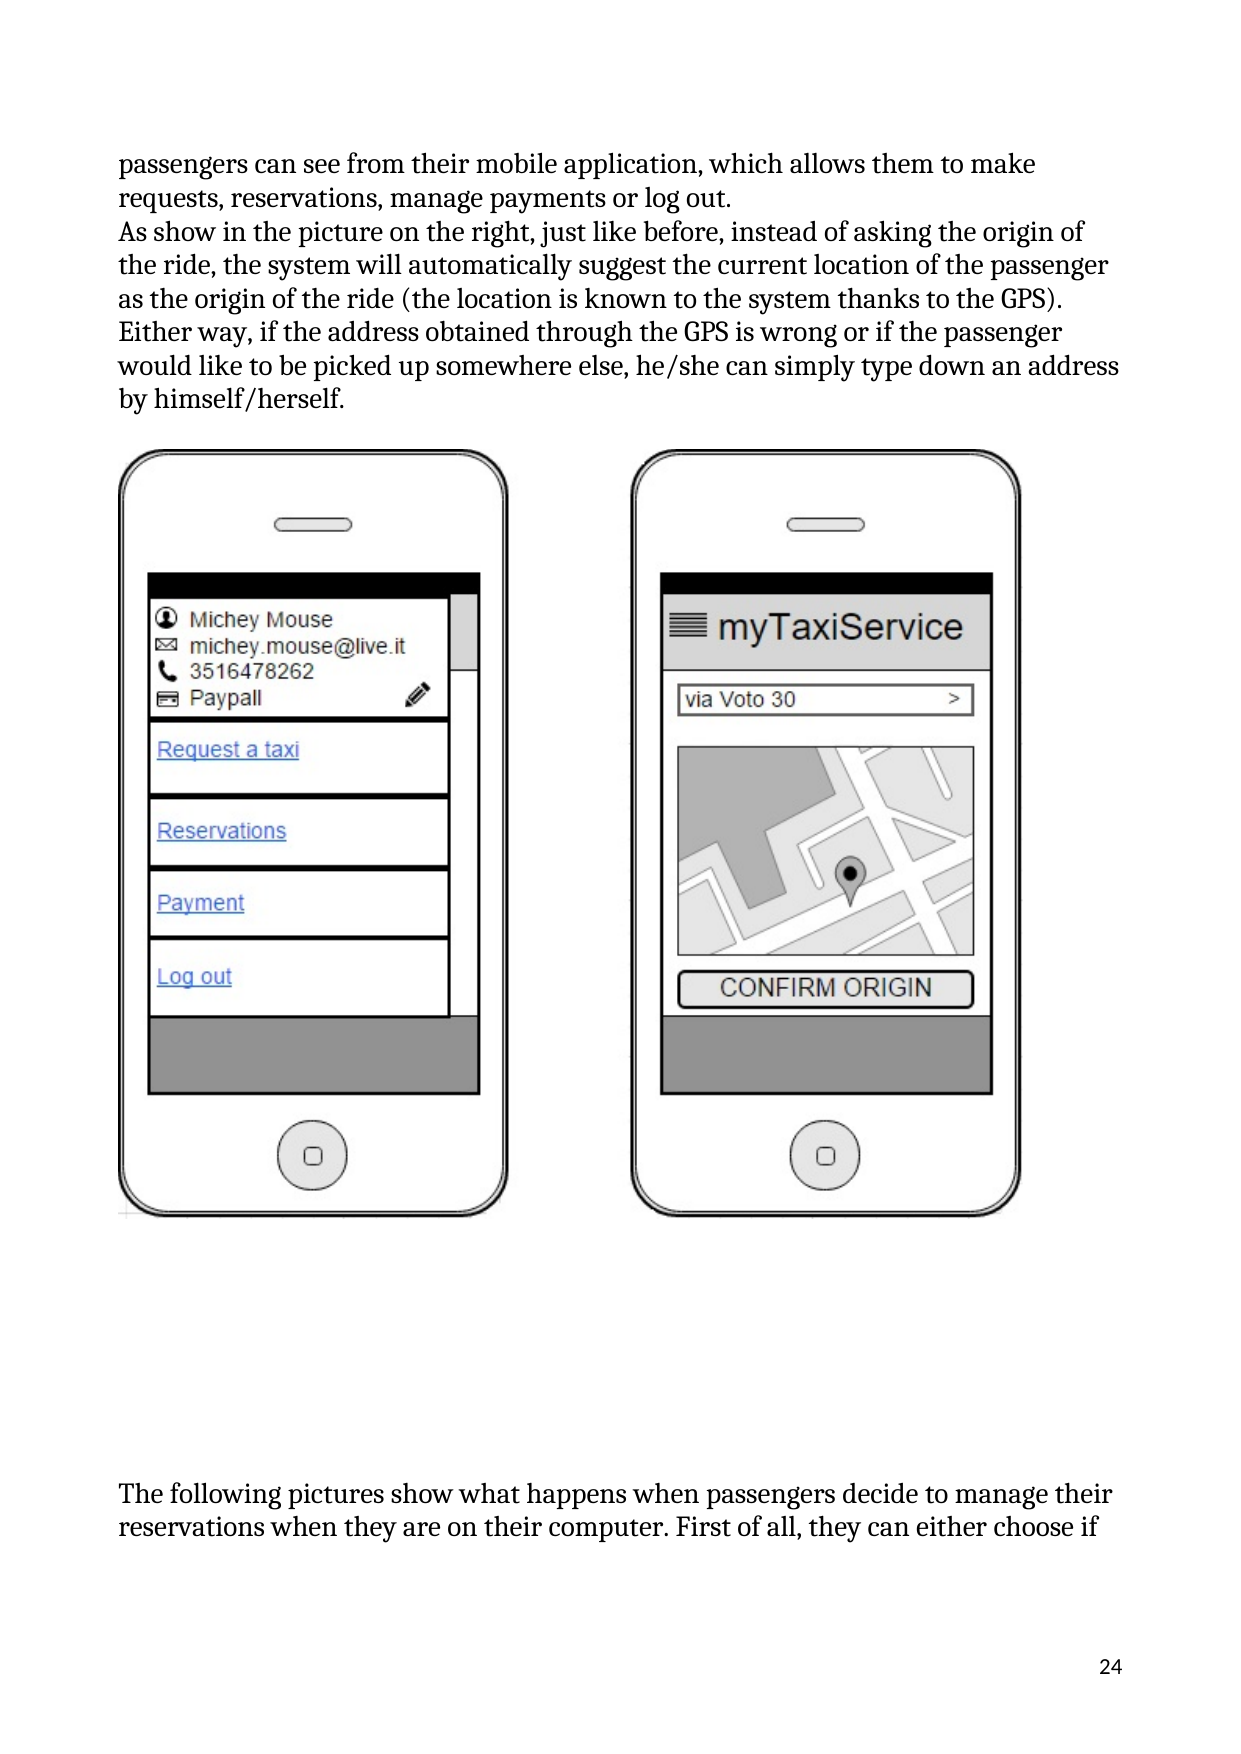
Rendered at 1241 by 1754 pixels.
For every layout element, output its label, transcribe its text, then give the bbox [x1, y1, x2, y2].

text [118, 148, 1122, 215]
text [118, 1477, 1122, 1544]
picture [118, 449, 1023, 1219]
text As show in the picture on the right, just like before, instead of asking the origin of the ride, the system will automatically suggest the current location of the passenger as the origin of the ride (the location is known to the system thanks to the GPS). Either way, if the address obtained through the GPS is wrong or if the passenger would like to be picked up somewhere else, he/she can simply type down an address by himself/herself. [118, 215, 1122, 416]
